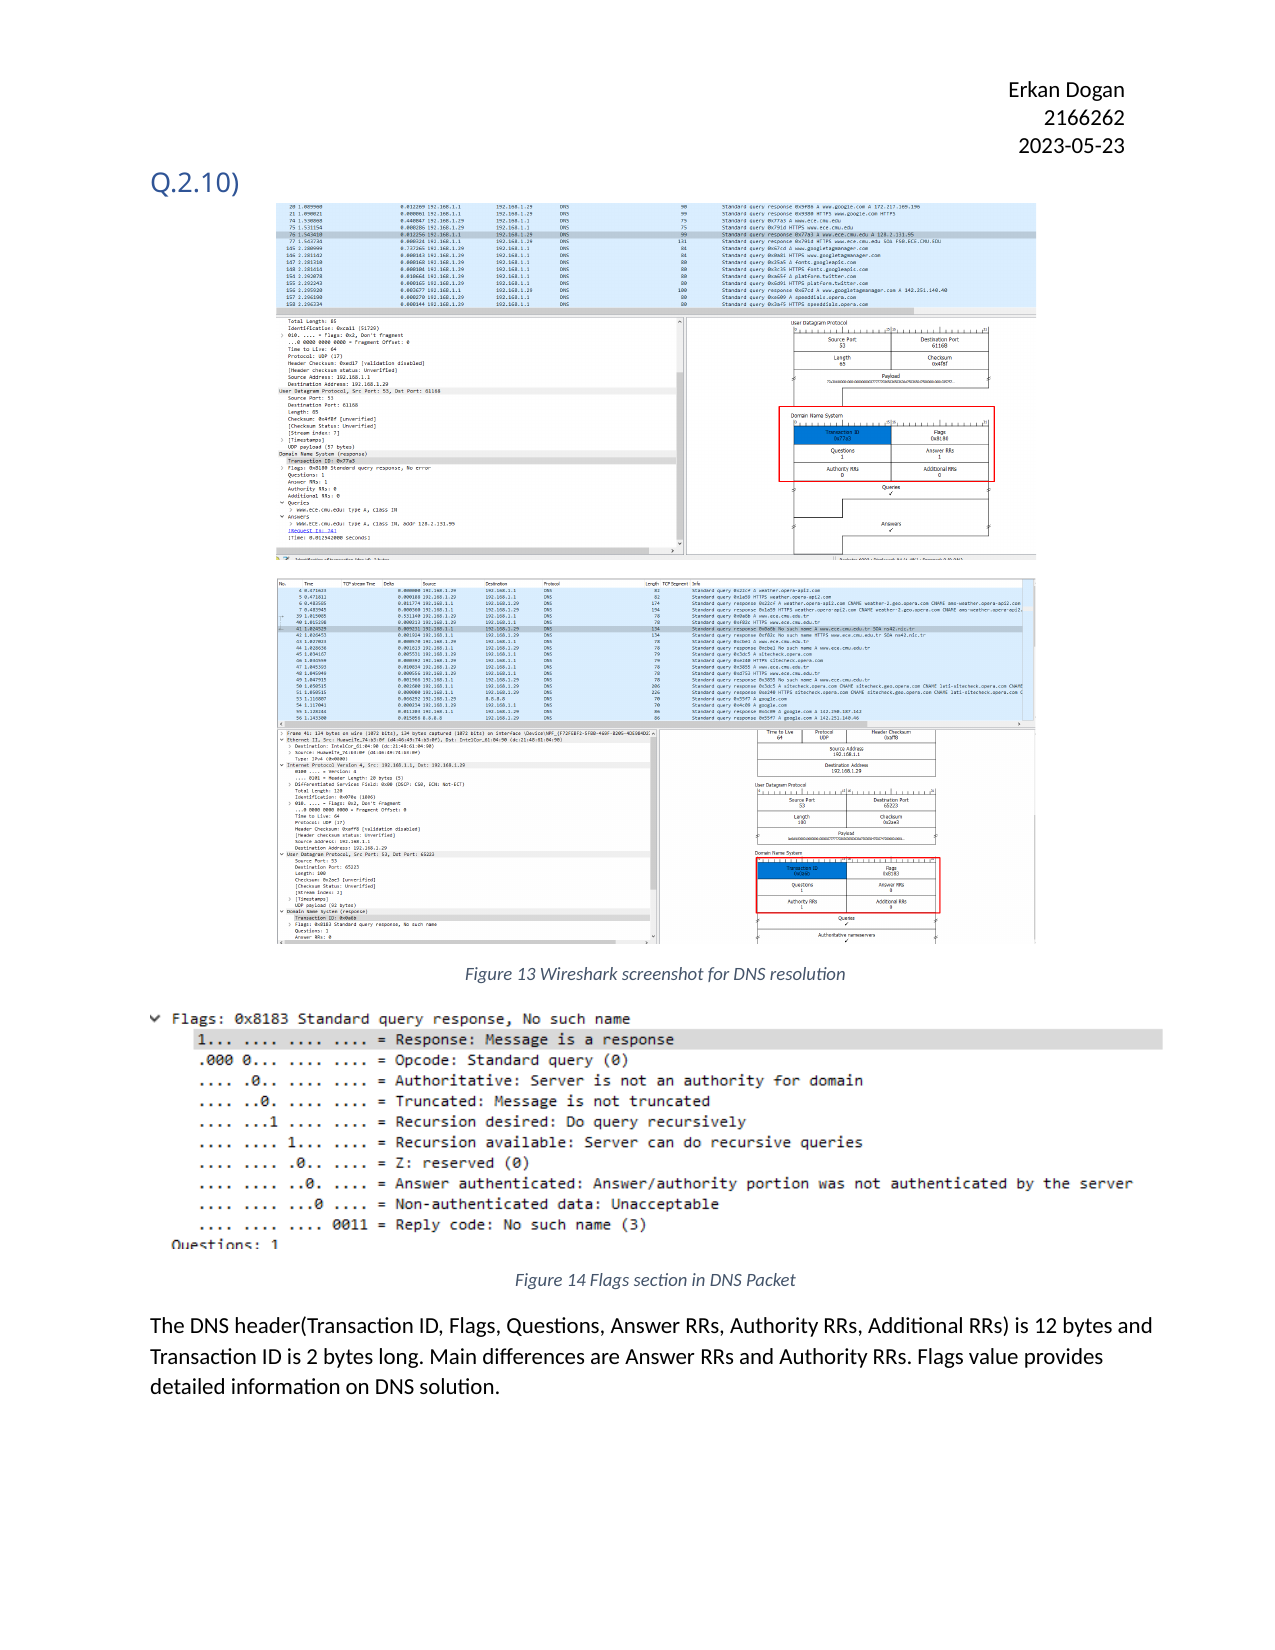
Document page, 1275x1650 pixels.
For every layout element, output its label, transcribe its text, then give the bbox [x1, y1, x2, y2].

picture [277, 578, 1036, 944]
subtitle Q.2.10) [150, 163, 1162, 200]
picture [150, 1006, 1163, 1249]
text The DNS header(Transaction ID, Flags, Questions, Answer RRs, Authority RRs, Additional RRs) is 12 bytes and Transaction ID is 2 bytes long. Main differences are Answer RRs and Authority RRs. Flags value provides detailed information on DNS solution. [150, 1312, 1162, 1400]
picture [276, 203, 1037, 560]
